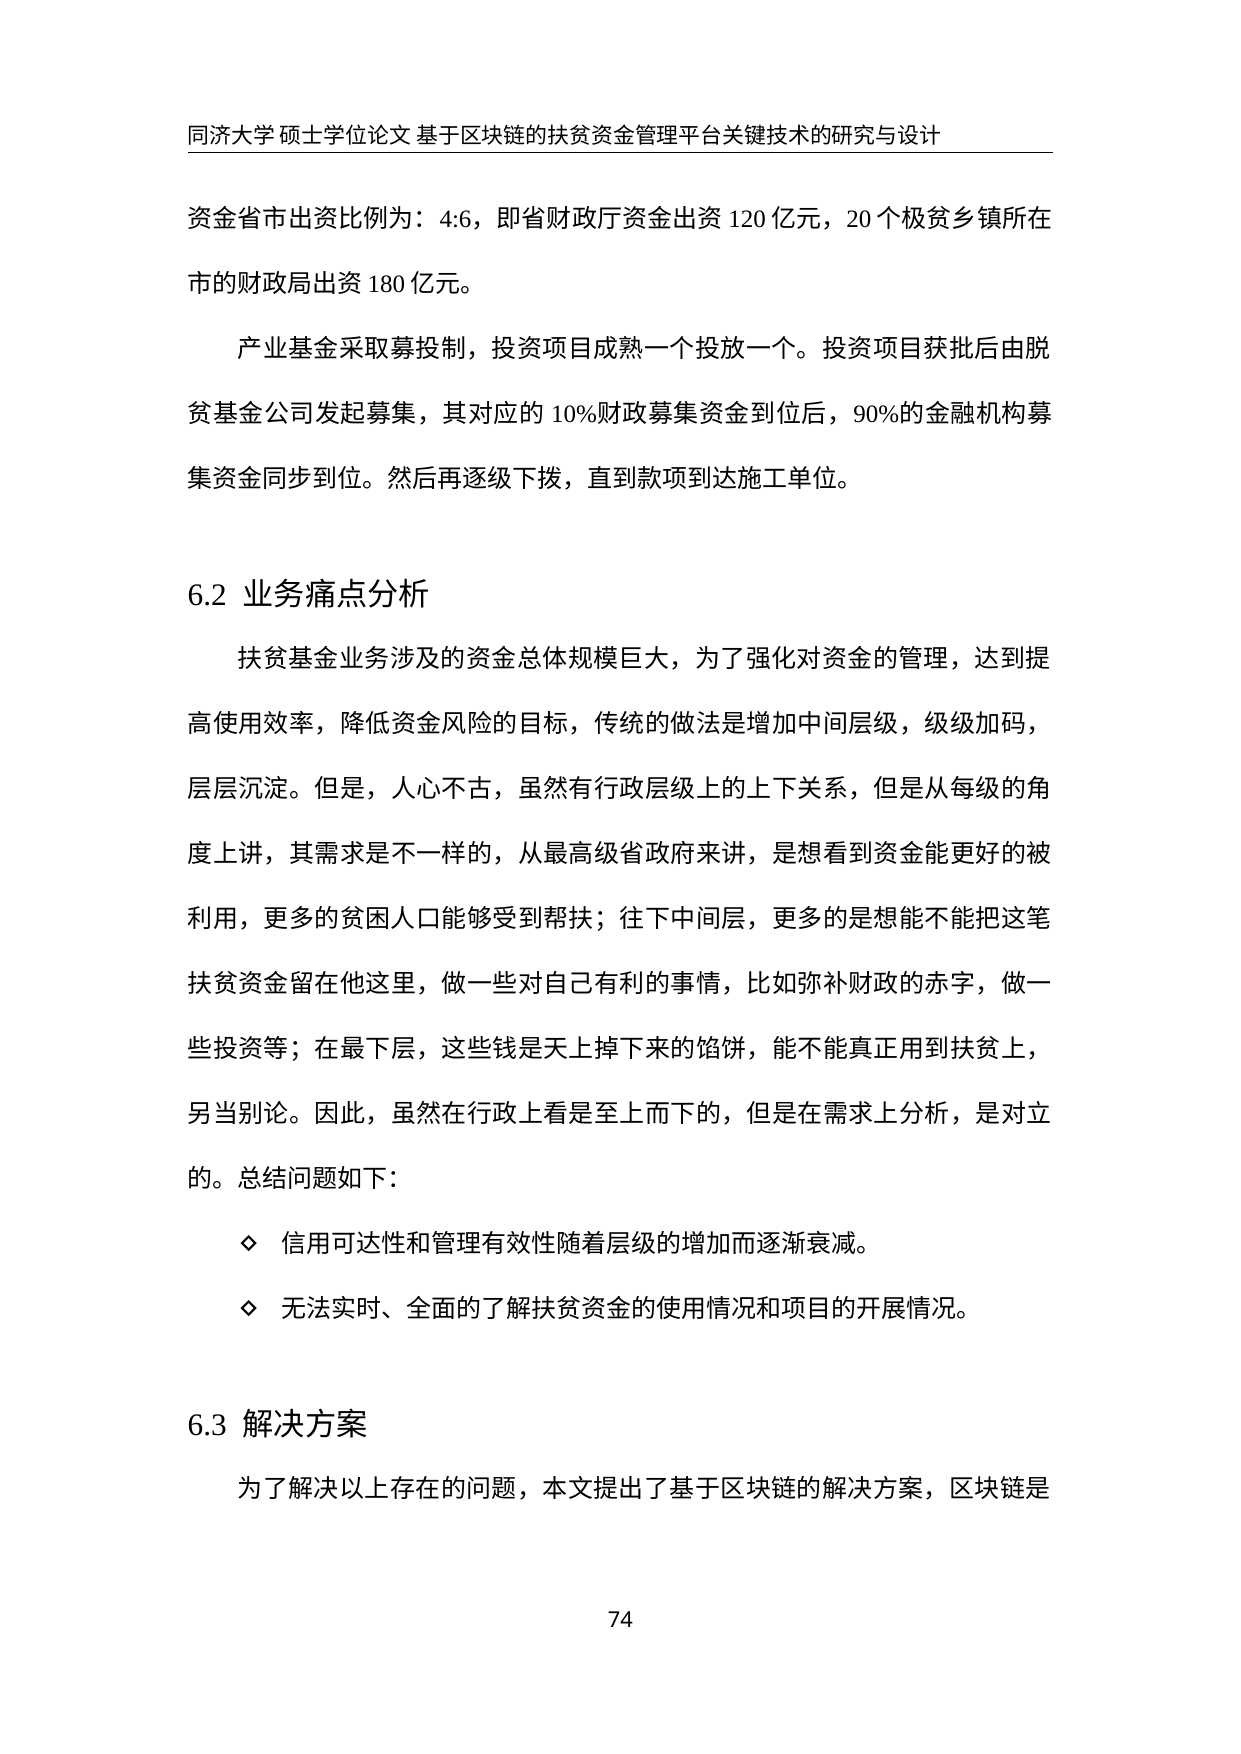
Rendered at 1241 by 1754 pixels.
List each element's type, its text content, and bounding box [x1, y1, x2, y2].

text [187, 184, 1053, 314]
text 产业基金采取募投制，投资项目成熟一个投放一个。投资项目获批后由脱贫基金公司发起募集，其对应的10%财政募集资金到位后，90%的金融机构募集资金同步到位。然后再逐级下拨，直到款项到达施工单位。 [187, 314, 1053, 509]
text 扶贫基金业务涉及的资金总体规模巨大，为了强化对资金的管理，达到提高使用效率，降低资金风险的目标，传统的做法是增加中间层级，级级加码，层层沉淀。但是，人心不古，虽然有行政层级上的上下关系，但是从每级的角度上讲，其需求是不一样的，从最高级省政府来讲，是想看到资金能更好的被利用，更多的贫困人口能够受到帮扶；往下中间层，更多的是想能不能把这笔扶贫资金留在他这里，做一些对自己有利的事情，比如弥补财政的赤字，做一些投资等；在最下层，这些钱是天上掉下来的馅饼，能不能真正用到扶贫上，另当别论。因此，虽然在行政上看是至上而下的，但是在需求上分析，是对立的。总结问题如下： [187, 624, 1053, 1209]
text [187, 1454, 1053, 1519]
subtitle 解决方案 [187, 1389, 1053, 1454]
list 无法实时、全面的了解扶贫资金的使用情况和项目的开展情况。 [237, 1274, 1053, 1339]
list 信用可达性和管理有效性随着层级的增加而逐渐衰减。 [237, 1209, 1053, 1274]
subtitle 业务痛点分析 [187, 559, 1053, 624]
